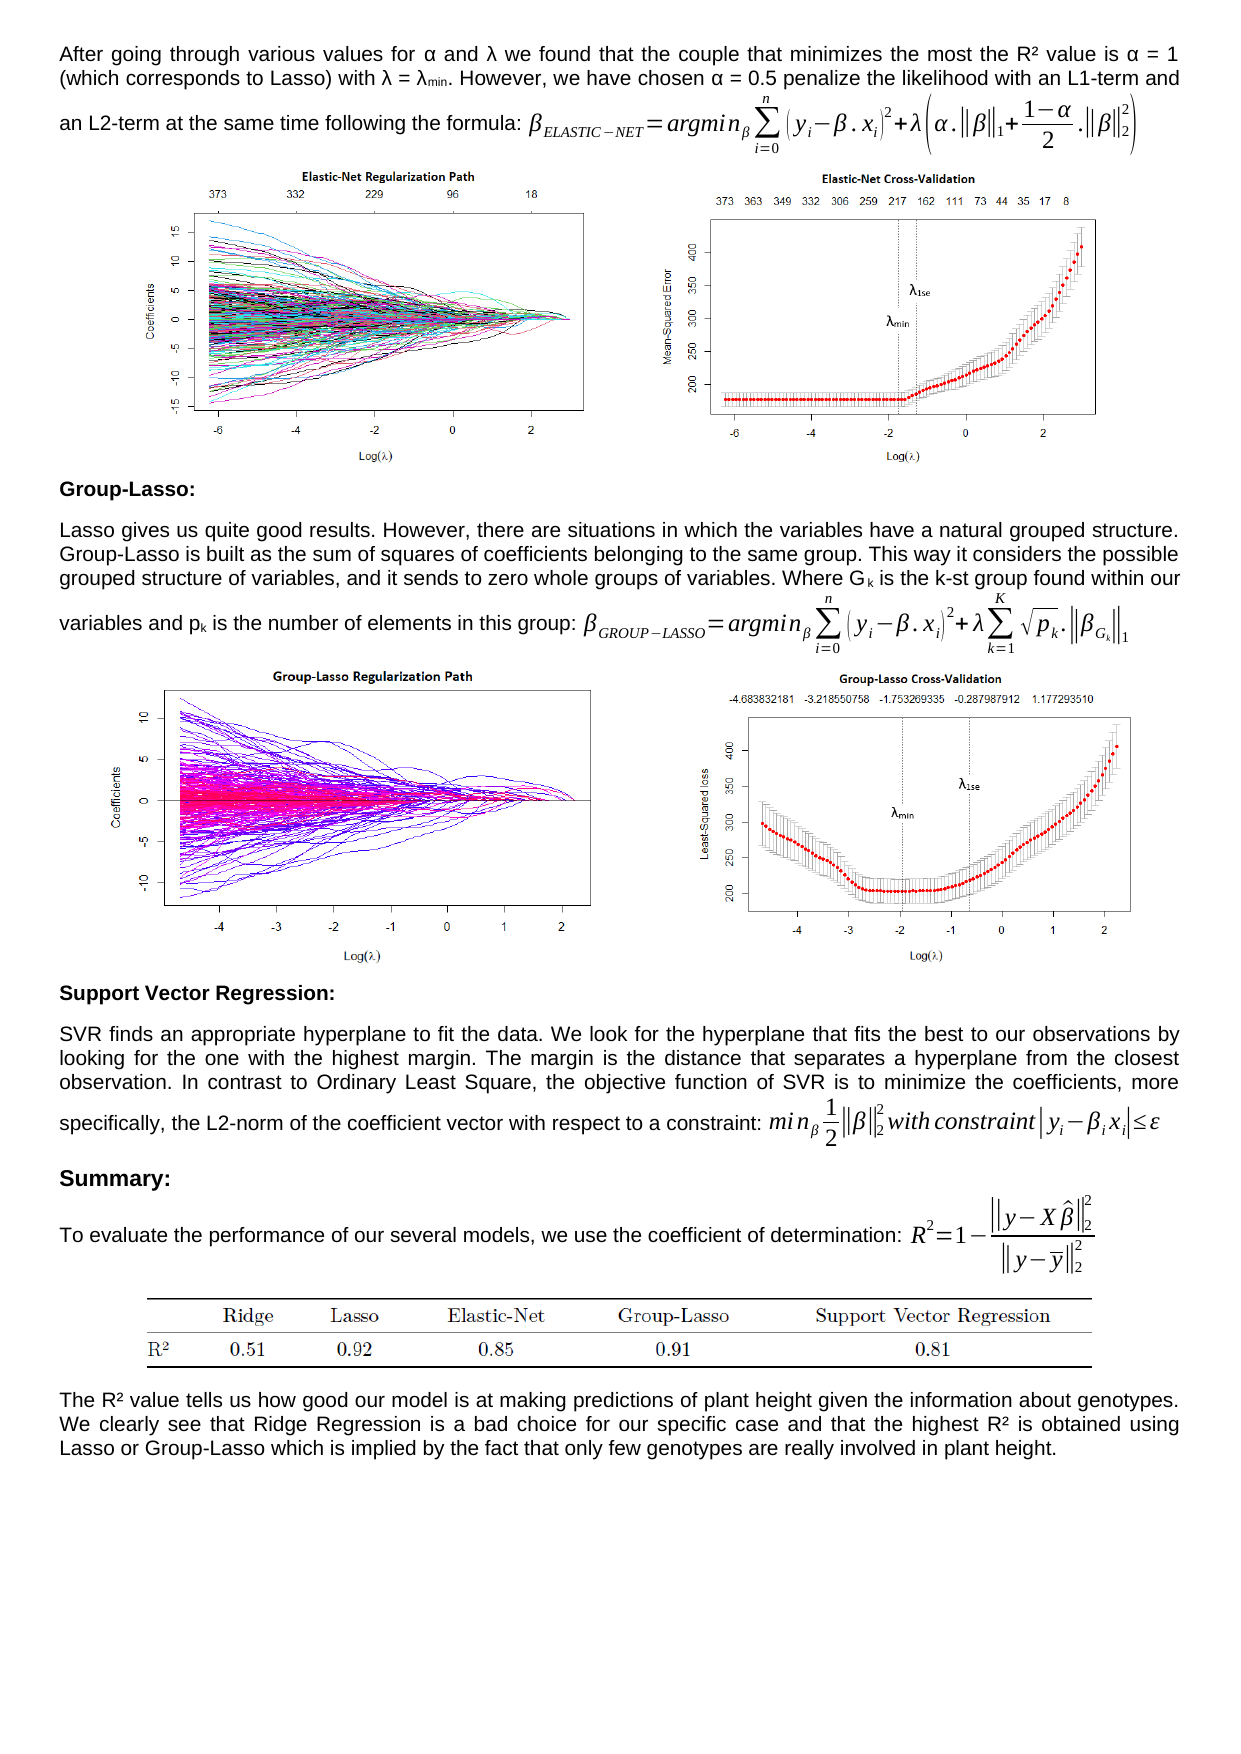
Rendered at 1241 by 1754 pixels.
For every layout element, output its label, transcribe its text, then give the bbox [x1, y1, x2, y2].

picture [658, 169, 1098, 465]
text The R² value tells us how good our model is at making predictions of plant height given the information about genotypes. We clearly see that Ridge Regression is a bad choice for our specific case and that the highest R² is obtained using Lasso or Group-Lasso which is implied by the fact that only few genotypes are really involved in plant height. [59, 1388, 1181, 1460]
picture [142, 169, 586, 465]
text After going through various values for α and λ we found that the couple that minimizes the most the R² value is α = 1 (which corresponds to Lasso) with λ = λmin. However, we have chosen α = 0.5 penalize the likelihood with an L1-term and an L2-term at the same time following the formula: [59, 41, 1181, 157]
picture [144, 1293, 1096, 1372]
picture [108, 669, 593, 965]
text Group-Lasso: [59, 477, 1181, 501]
text Summary: To evaluate the performance of our several models, we use the coefficient of determination: [59, 1165, 1181, 1276]
text Support Vector Regression: [59, 981, 1181, 1005]
text SVR finds an appropriate hyperplane to fit the data. We look for the hyperplane that fits the best to our observations by looking for the one with the highest margin. The margin is the distance that separates a hyperplane from the closest observation. In contrast to Ordinary Least Square, the objective function of SVR is to minimize the coefficients, more specifically, the L2-norm of the coefficient vector with respect to a constraint: [59, 1022, 1181, 1153]
picture [698, 669, 1132, 965]
text Lasso gives us quite good results. However, there are situations in which the variables have a natural grouped structure. Group-Lasso is built as the sum of squares of coefficients belonging to the same group. This way it considers the possible grouped structure of variables, and it sends to zero whole groups of variables. Where Gk is the k-st group found within our variables and pk is the number of elements in this group: [59, 518, 1181, 657]
